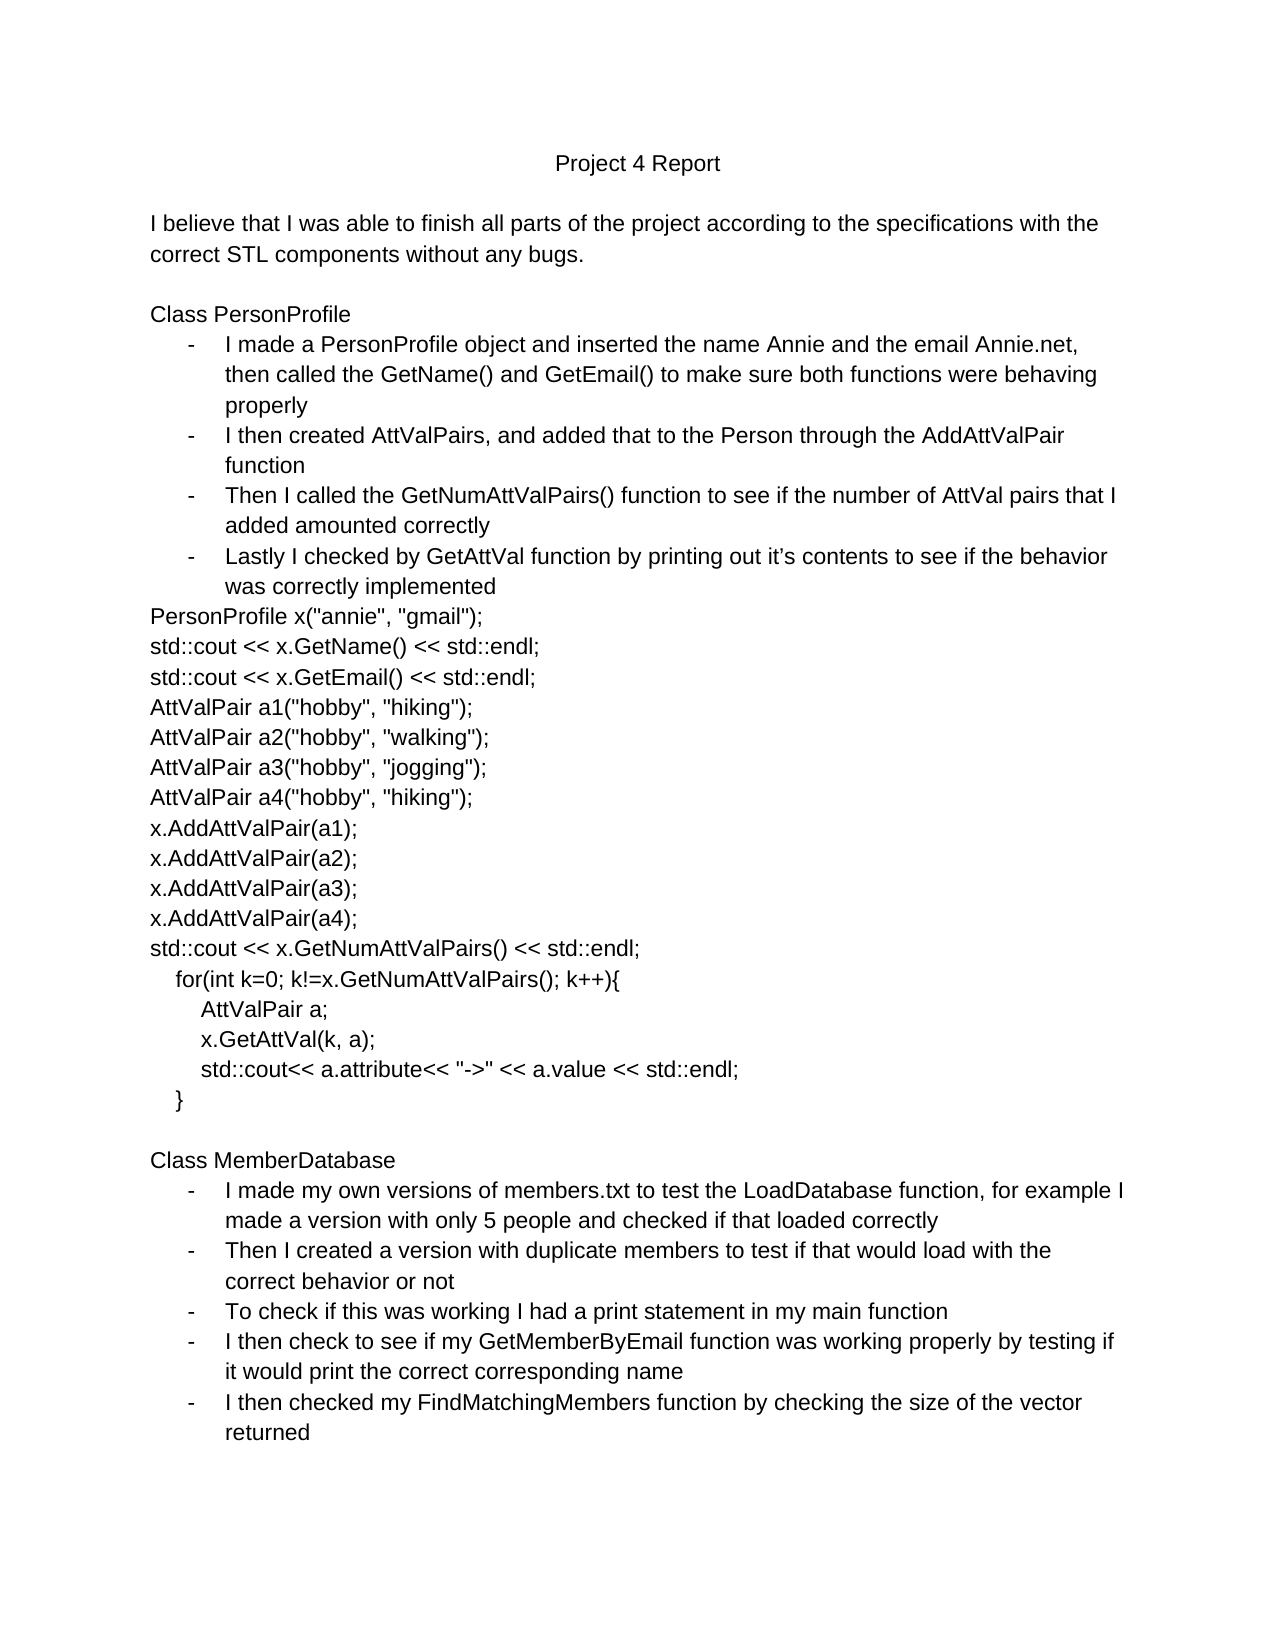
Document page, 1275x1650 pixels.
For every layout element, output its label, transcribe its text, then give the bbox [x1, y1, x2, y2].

list I then check to see if my GetMemberByEmail function was working properly by testing if it would print the correct corresponding name [187, 1328, 1125, 1385]
text AttValPair a3("hobby", "jogging"); [150, 754, 1125, 781]
text AttValPair a1("hobby", "hiking"); [150, 694, 1125, 720]
text for(int k=0; k!=x.GetNumAttValPairs(); k++){ [150, 966, 1125, 992]
text PersonProfile x("annie", "gmail"); [150, 603, 1125, 629]
list I then created AttValPairs, and added that to the Person through the AddAttValPair function [187, 422, 1125, 478]
text AttValPair a2("hobby", "walking"); [150, 724, 1125, 750]
list Then I called the GetNumAttValPairs() function to see if the number of AttVal pairs that I added amounted correctly [187, 482, 1125, 539]
text I believe that I was able to finish all parts of the project according to the specifications with the correct STL components without any bugs. [150, 210, 1125, 267]
text Project 4 Report [150, 150, 1125, 176]
text x.GetAttVal(k, a); [150, 1026, 1125, 1052]
text Class PersonProfile [150, 301, 1125, 327]
list I made my own versions of members.txt to test the LoadDatabase function, for example I made a version with only 5 people and checked if that loaded correctly [187, 1177, 1125, 1234]
text x.AddAttValPair(a4); [150, 905, 1125, 932]
list Lastly I checked by GetAttVal function by printing out it’s contents to see if the behavior was correctly implemented [187, 543, 1125, 599]
text x.AddAttValPair(a3); [150, 875, 1125, 901]
text } [150, 1086, 1125, 1113]
list I then checked my FindMatchingMembers function by checking the size of the vector returned [187, 1388, 1125, 1445]
text std::cout << x.GetName() << std::endl; [150, 633, 1125, 660]
list Then I created a version with duplicate members to test if that would load with the correct behavior or not [187, 1237, 1125, 1294]
text x.AddAttValPair(a1); [150, 814, 1125, 841]
text x.AddAttValPair(a2); [150, 845, 1125, 871]
text std::cout << x.GetEmail() << std::endl; [150, 663, 1125, 690]
text std::cout<< a.attribute<< "->" << a.value << std::endl; [150, 1056, 1125, 1083]
list I made a PersonProfile object and inserted the name Annie and the email Annie.net, then called the GetName() and GetEmail() to make sure both functions were behaving properly [187, 331, 1125, 418]
text AttValPair a; [150, 996, 1125, 1022]
text std::cout << x.GetNumAttValPairs() << std::endl; [150, 935, 1125, 962]
list To check if this was working I had a print statement in my main function [187, 1298, 1125, 1324]
text Class MemberDatabase [150, 1147, 1125, 1173]
text AttValPair a4("hobby", "hiking"); [150, 784, 1125, 811]
